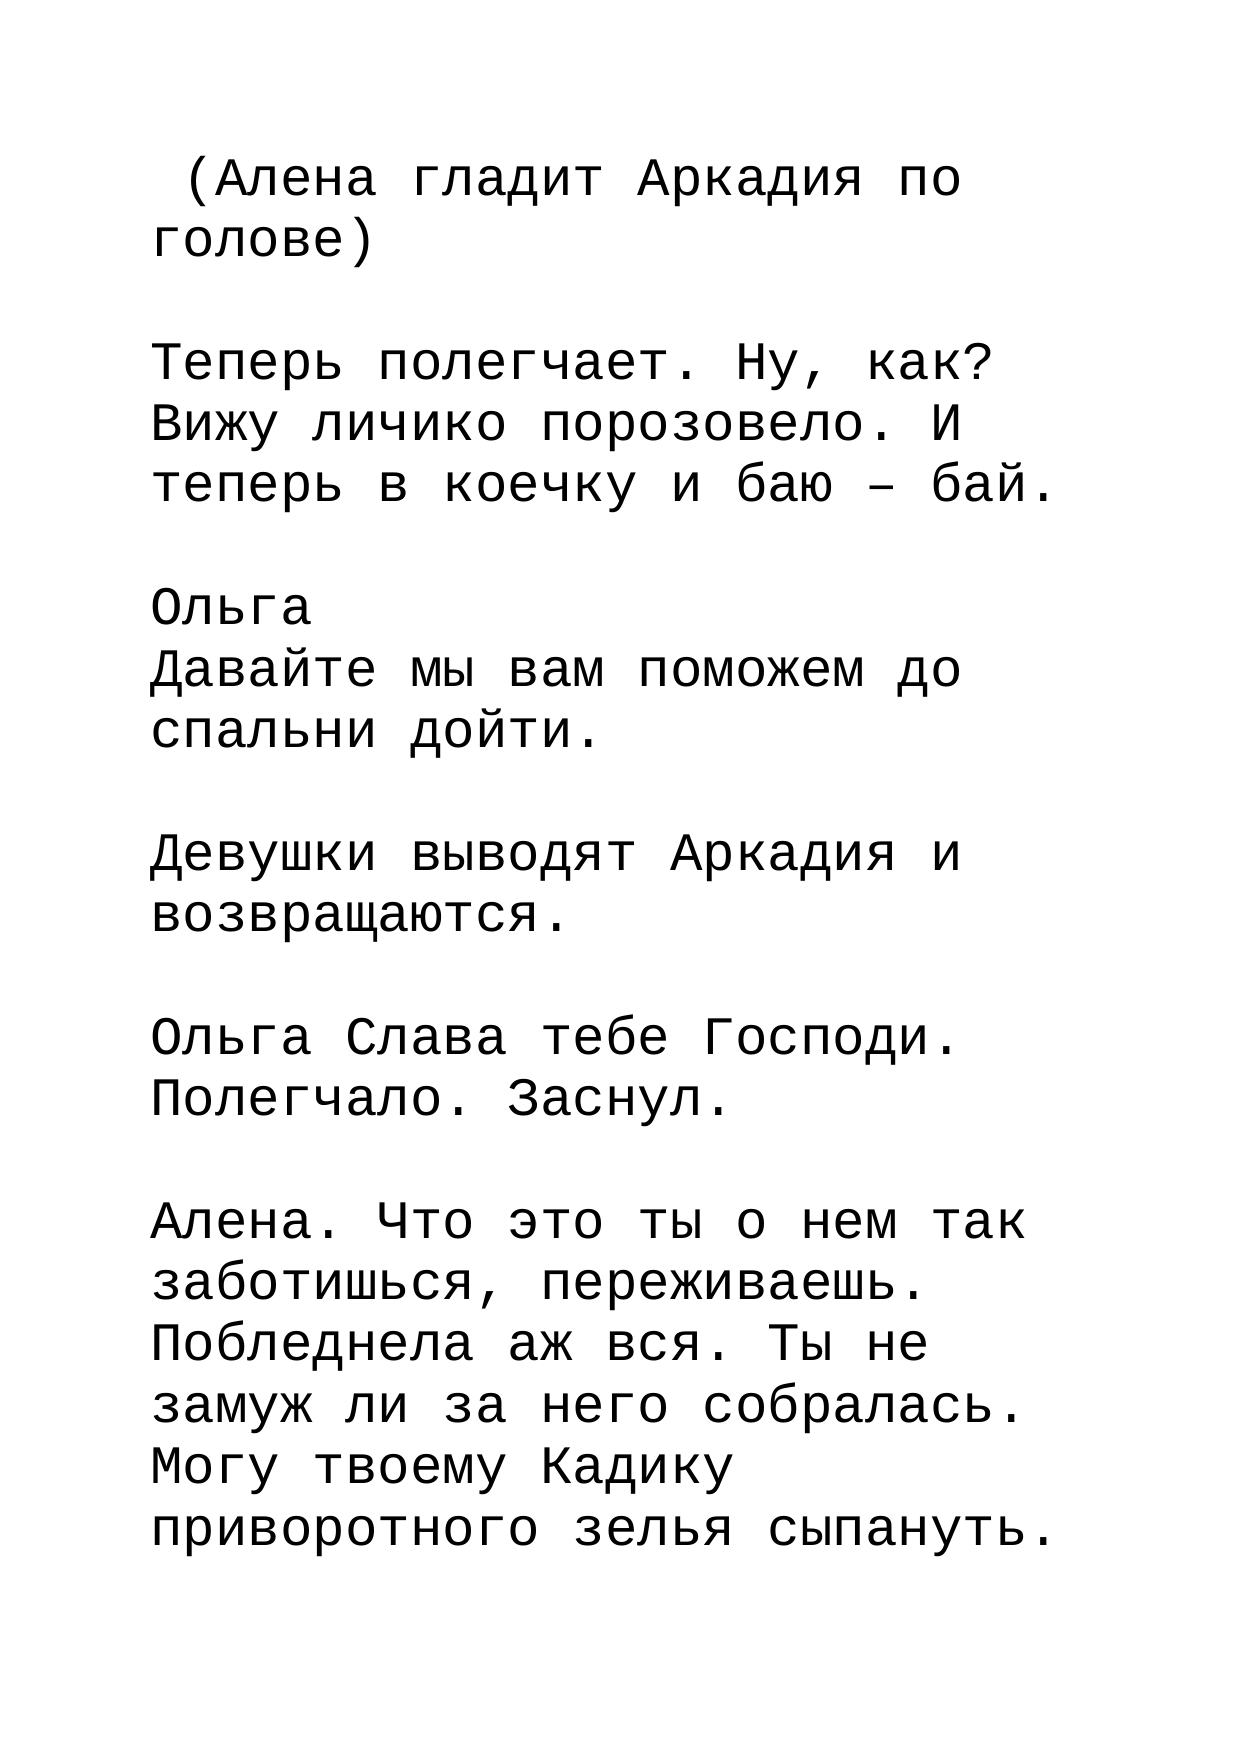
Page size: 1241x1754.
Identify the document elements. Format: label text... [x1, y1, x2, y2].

text Девушки выводят Аркадия и возвращаются. [150, 825, 1090, 948]
text (Алена гладит Аркадия по голове) [150, 150, 1090, 273]
text Давайте мы вам поможем до спальни дойти. [150, 641, 1090, 763]
text Теперь полегчает. Ну, как? Вижу личико порозовело. И теперь в коечку и баю – бай. [150, 334, 1090, 518]
text Ольга [150, 579, 1090, 641]
text Ольга Слава тебе Господи. Полегчало. Заснул. [150, 1009, 1090, 1132]
text Алена. Что это ты о нем так заботишься, переживаешь. Побледнела аж вся. Ты не замуж ли за него собралась. Могу твоему Кадику приворотного зелья сыпануть. [150, 1193, 1090, 1561]
